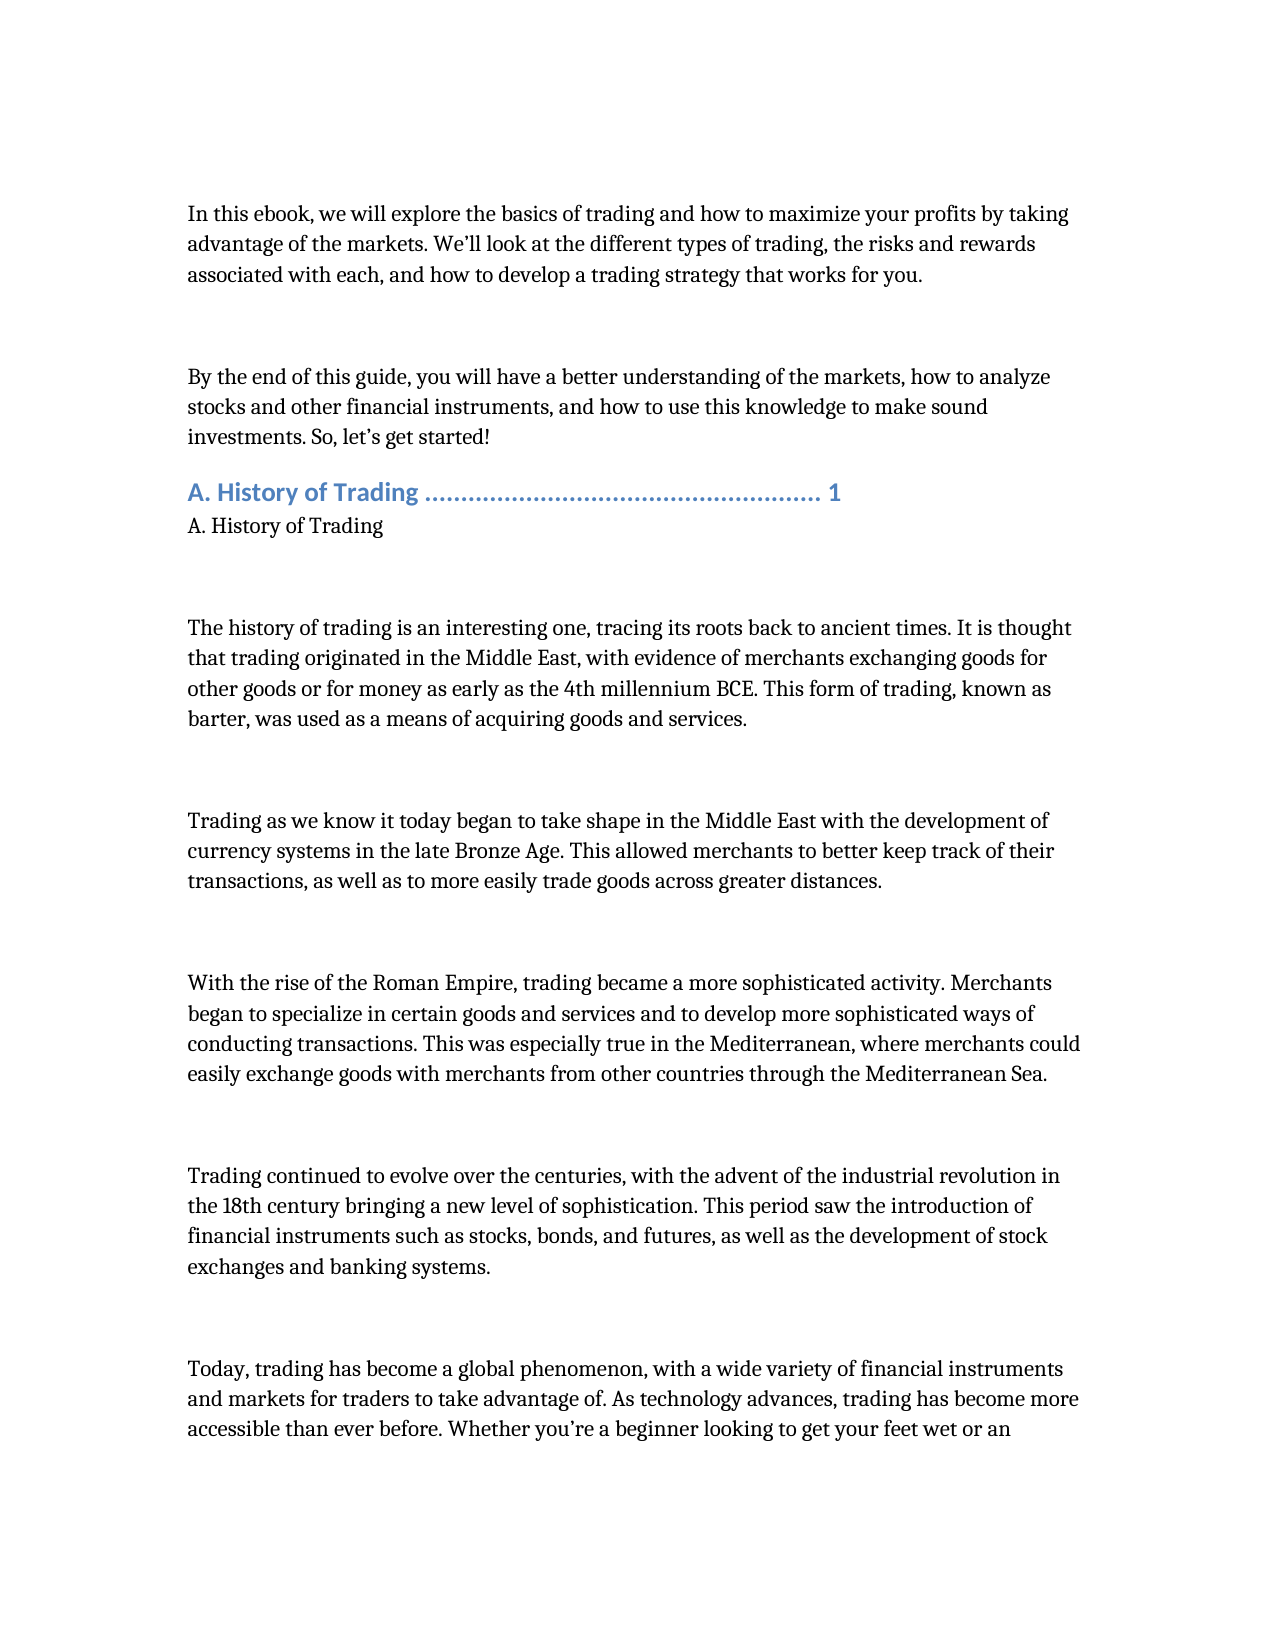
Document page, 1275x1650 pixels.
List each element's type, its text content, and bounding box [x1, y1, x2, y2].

text The history of trading is an interesting one, tracing its roots back to ancient times. It is thought that trading originated in the Middle East, with evidence of merchants exchanging goods for other goods or for money as early as the 4th millennium BCE. This form of trading, known as barter, was used as a means of acquiring goods and services. [187, 615, 1087, 732]
text Trading continued to evolve over the centuries, with the advent of the industrial revolution in the 18th century bringing a new level of sophistication. This period saw the introduction of financial instruments such as stocks, bonds, and futures, as well as the development of stock exchanges and banking systems. [187, 1163, 1087, 1280]
text In this ebook, we will explore the basics of trading and how to maximize your profits by taking advantage of the markets. We’ll look at the different types of trading, the risks and rewards associated with each, and how to develop a trading strategy that works for you. [187, 201, 1087, 288]
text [187, 1356, 1087, 1442]
subtitle A. History of Trading ....................................................... 1 [187, 475, 1087, 508]
text A. History of Trading [187, 513, 1087, 539]
text With the rise of the Roman Empire, trading became a more sophisticated activity. Merchants began to specialize in certain goods and services and to develop more sophisticated ways of conducting transactions. This was especially true in the Mediterranean, where merchants could easily exchange goods with merchants from other countries through the Mediterranean Sea. [187, 970, 1087, 1087]
text Trading as we know it today began to take shape in the Middle East with the development of currency systems in the late Bronze Age. This allowed merchants to better keep track of their transactions, as well as to more easily trade goods across greater distances. [187, 808, 1087, 894]
text By the end of this guide, you will have a better understanding of the markets, how to analyze stocks and other financial instruments, and how to use this knowledge to make sound investments. So, let’s get started! [187, 363, 1087, 450]
